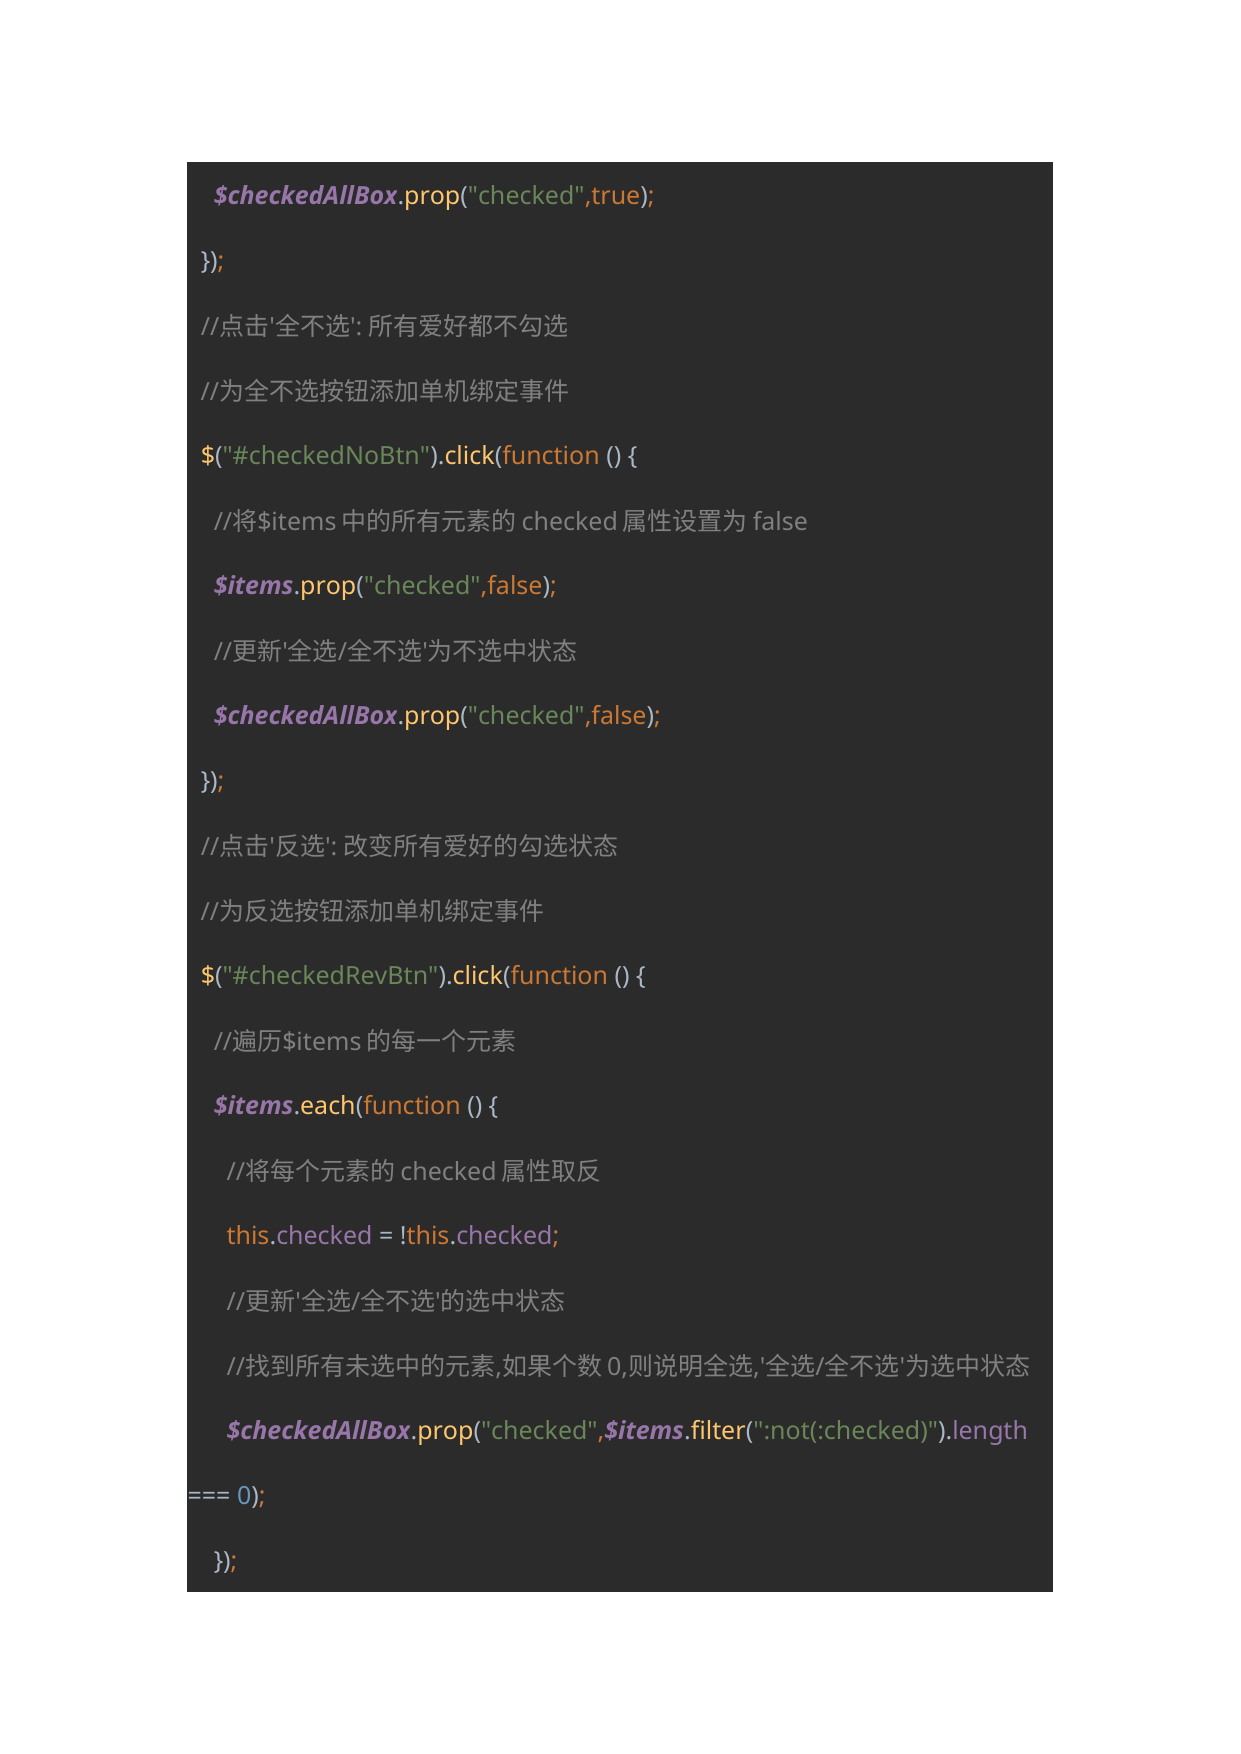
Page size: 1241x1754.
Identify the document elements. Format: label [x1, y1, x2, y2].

text [187, 162, 1053, 1592]
